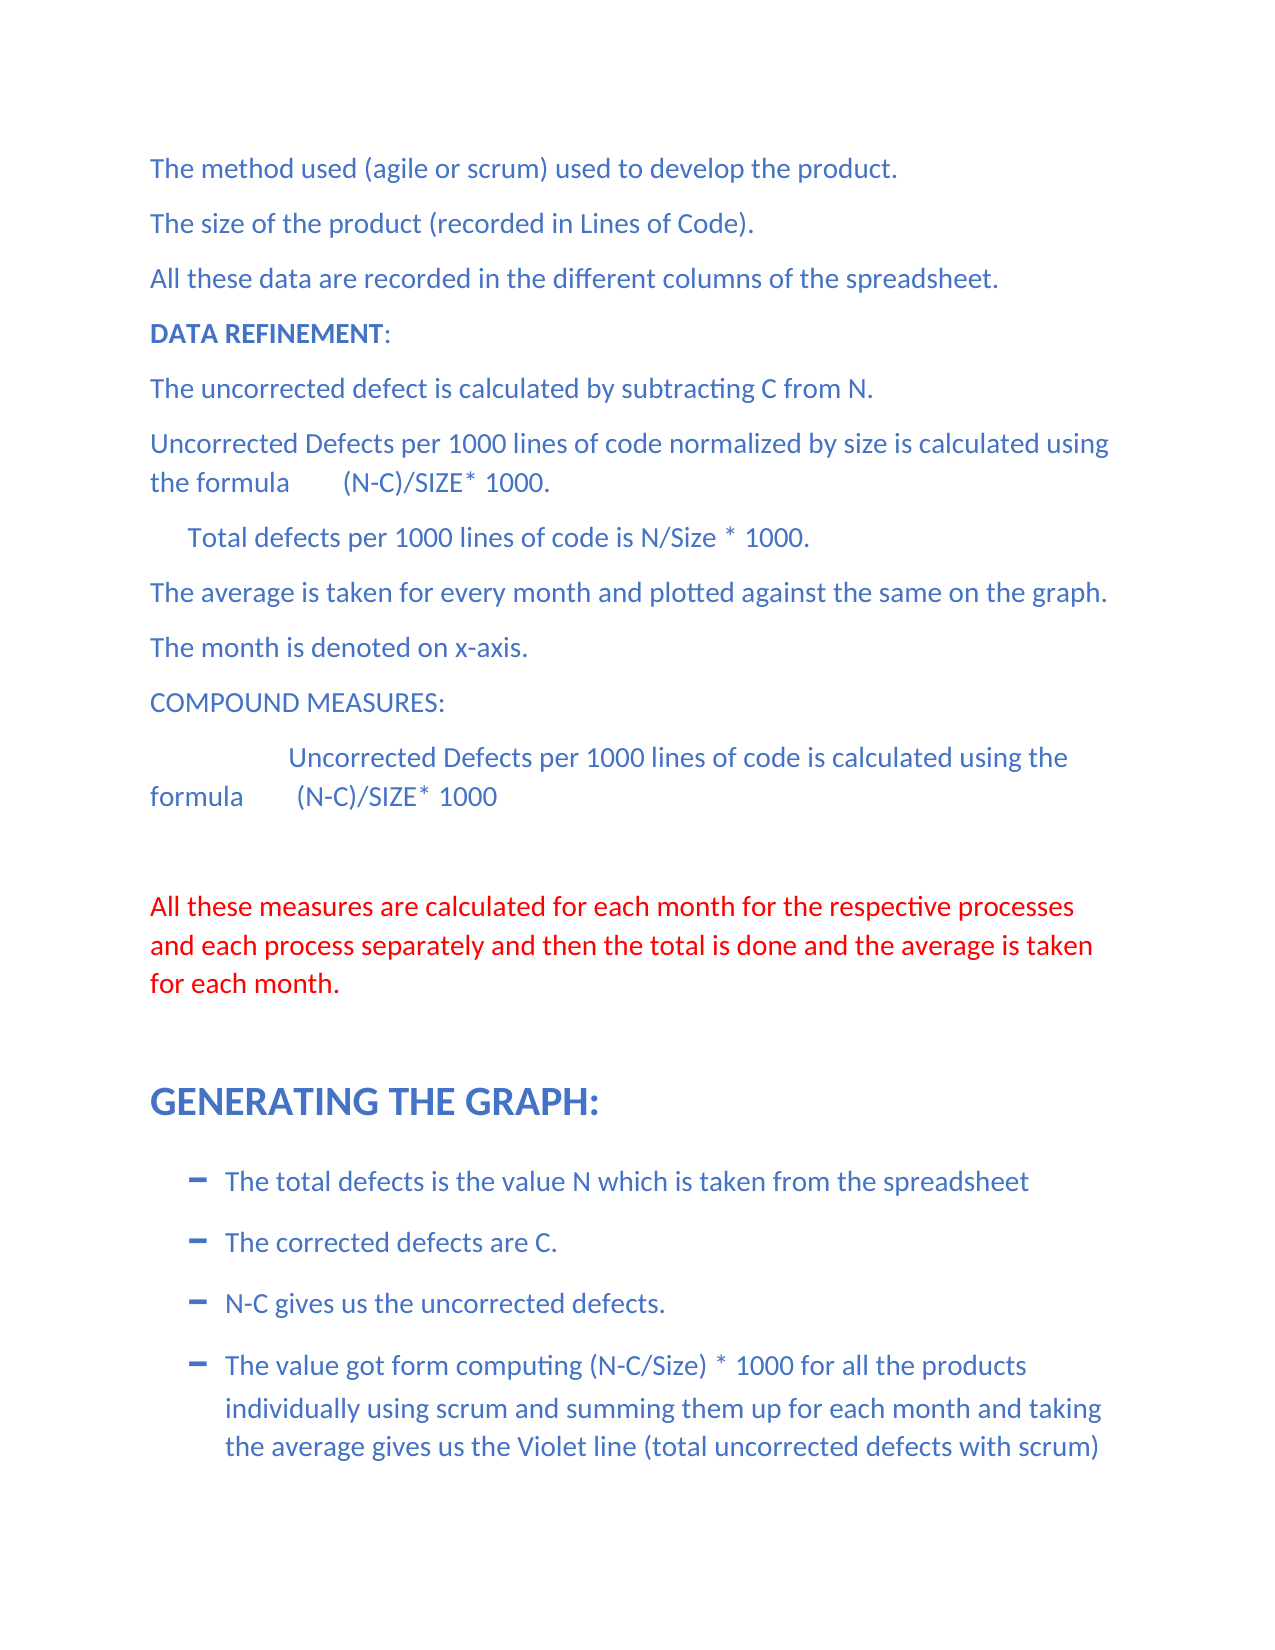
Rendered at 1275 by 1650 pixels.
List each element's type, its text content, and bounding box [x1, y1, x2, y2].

text The method used (agile or scrum) used to develop the product. [150, 150, 1125, 186]
text Uncorrected Defects per 1000 lines of code normalized by size is calculated using the formula (N-C)/SIZE* 1000. [150, 426, 1125, 499]
list The corrected defects are C. [187, 1208, 1125, 1265]
text Uncorrected Defects per 1000 lines of code is calculated using the formula (N-C)/SIZE* 1000 [150, 739, 1125, 813]
text GENERATING THE GRAPH: [150, 1075, 1125, 1126]
list N-C gives us the uncorrected defects. [187, 1269, 1125, 1326]
text Total defects per 1000 lines of code is N/Size * 1000. [187, 519, 1125, 555]
text COMPOUND MEASURES: [150, 684, 1125, 720]
list The value got form computing (N-C/Size) * 1000 for all the products individually using scrum and summing them up for each month and taking the average gives us the Violet line (total uncorrected defects with scrum) [187, 1331, 1125, 1464]
text All these measures are calculated for each month for the respective processes and each process separately and then the total is done and the average is taken for each month. [150, 888, 1125, 1001]
text The month is denoted on x-axis. [150, 629, 1125, 665]
text The size of the product (recorded in Lines of Code). [150, 205, 1125, 241]
text The average is taken for every month and plotted against the same on the graph. [150, 574, 1125, 610]
text DATA REFINEMENT: [150, 315, 1125, 351]
list The total defects is the value N which is taken from the spreadsheet [187, 1147, 1125, 1203]
text The uncorrected defect is calculated by subtracting C from N. [150, 370, 1125, 406]
text All these data are recorded in the different columns of the spreadsheet. [150, 260, 1125, 296]
